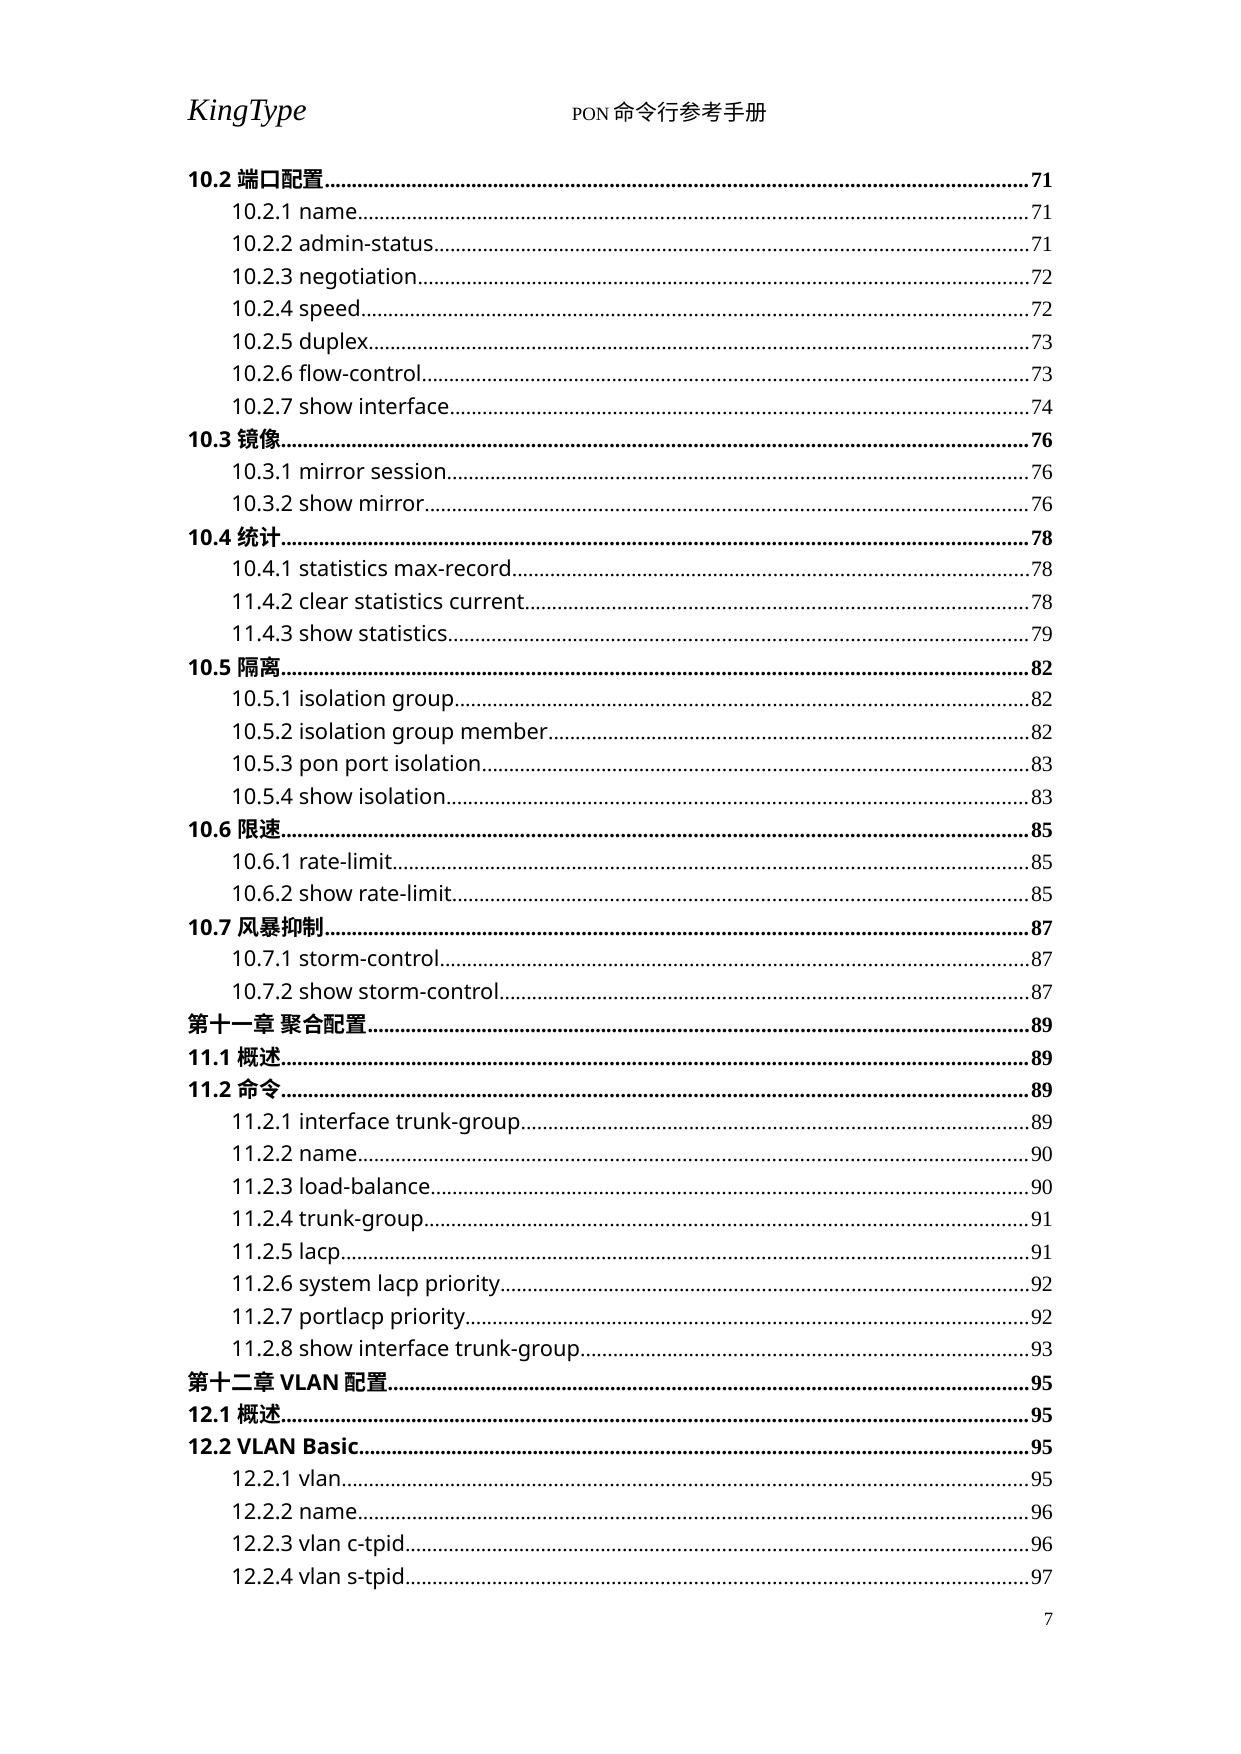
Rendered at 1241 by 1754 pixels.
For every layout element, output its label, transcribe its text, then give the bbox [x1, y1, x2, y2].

text 11.2.4 trunk-group 91 [231, 1202, 1053, 1234]
text 12.1 概述 95 [187, 1397, 1053, 1429]
text 10.3 镜像 76 [187, 422, 1053, 454]
text 11.2.5 lacp 91 [231, 1234, 1053, 1267]
text 10.2.1 name 71 [231, 194, 1053, 227]
text 10.3.1 mirror session 76 [231, 454, 1053, 487]
text 11.1 概述 89 [187, 1039, 1053, 1072]
text 10.2.7 show interface 74 [231, 389, 1053, 422]
text 10.5.2 isolation group member 82 [231, 714, 1053, 747]
text 10.3.2 show mirror 76 [231, 487, 1053, 519]
text 12.2.2 name 96 [231, 1494, 1053, 1527]
text 10.4.1 statistics max-record 78 [231, 552, 1053, 584]
text 10.5 隔离 82 [187, 649, 1053, 682]
text 12.2.4 vlan s-tpid 97 [231, 1559, 1053, 1592]
text 10.5.1 isolation group 82 [231, 682, 1053, 714]
text 11.2.3 load-balance 90 [231, 1169, 1053, 1202]
text 10.2.2 admin-status 71 [231, 227, 1053, 259]
text 11.4.3 show statistics 79 [231, 617, 1053, 649]
text 10.7 风暴抑制 87 [187, 909, 1053, 942]
text 11.2.6 system lacp priority 92 [231, 1267, 1053, 1299]
text 12.2.3 vlan c-tpid 96 [231, 1527, 1053, 1559]
text 10.7.1 storm-control 87 [231, 942, 1053, 974]
text 10.6.1 rate-limit 85 [231, 844, 1053, 877]
text 11.2.2 name 90 [231, 1137, 1053, 1169]
text 11.2.7 portlacp priority 92 [231, 1299, 1053, 1332]
text 10.7.2 show storm-control 87 [231, 974, 1053, 1007]
text 第十一章 聚合配置 89 [187, 1007, 1053, 1039]
text 11.2.1 interface trunk-group 89 [231, 1104, 1053, 1137]
text 10.6.2 show rate-limit 85 [231, 877, 1053, 909]
text 10.2.6 flow-control 73 [231, 357, 1053, 389]
text 10.5.4 show isolation 83 [231, 779, 1053, 812]
text 11.2 命令 89 [187, 1072, 1053, 1104]
text 10.4 统计 78 [187, 519, 1053, 552]
text 12.2 VLAN Basic 95 [187, 1429, 1053, 1462]
text 10.5.3 pon port isolation 83 [231, 747, 1053, 779]
text 10.2.5 duplex 73 [231, 324, 1053, 357]
text 11.2.8 show interface trunk-group 93 [231, 1332, 1053, 1364]
text 10.2 端口配置 71 [187, 162, 1053, 194]
text 第十二章 VLAN配置 95 [187, 1364, 1053, 1397]
text 12.2.1 vlan 95 [231, 1462, 1053, 1494]
text 10.6 限速 85 [187, 812, 1053, 844]
text 11.4.2 clear statistics current 78 [231, 584, 1053, 617]
text 10.2.4 speed 72 [231, 292, 1053, 324]
text 10.2.3 negotiation 72 [231, 259, 1053, 292]
